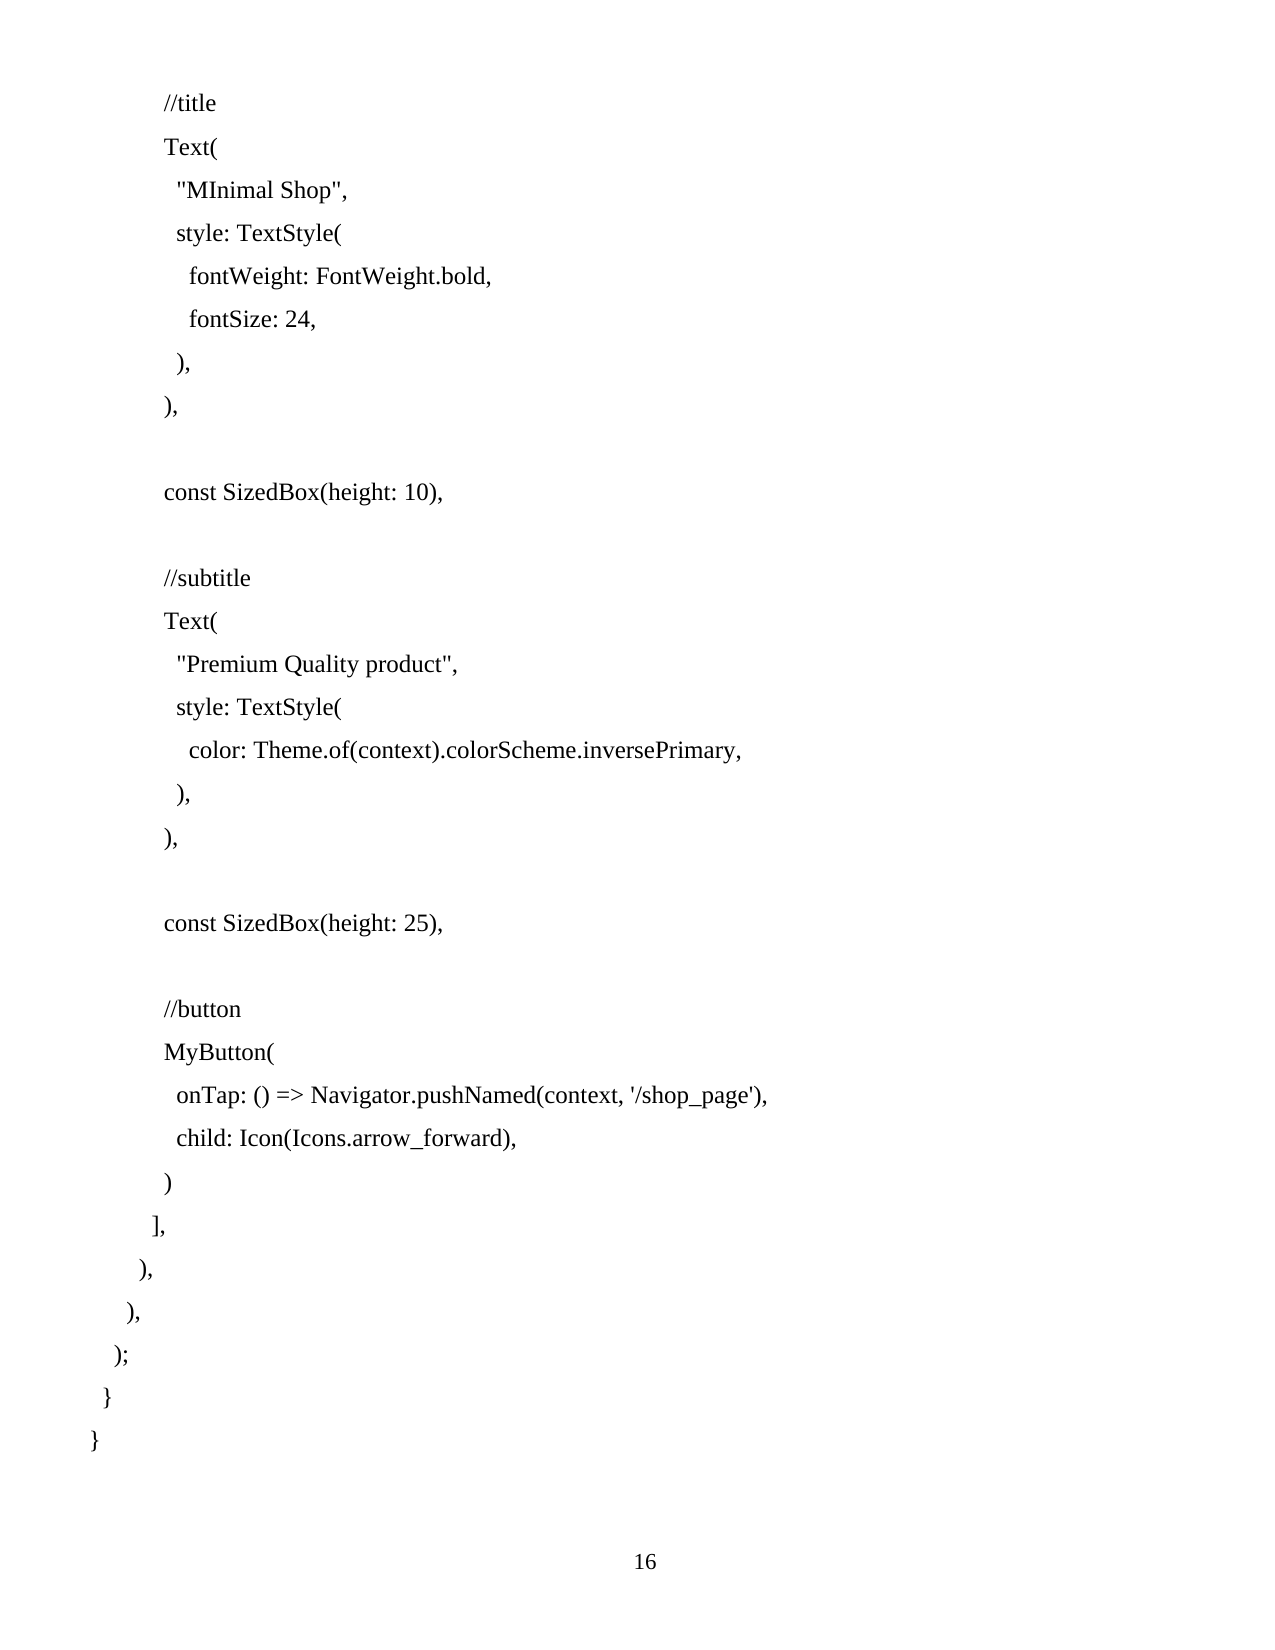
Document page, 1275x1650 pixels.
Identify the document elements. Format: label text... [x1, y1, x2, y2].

text ); [88, 1339, 1152, 1368]
text ), [88, 1253, 1152, 1282]
text ), [88, 778, 1152, 807]
text fontSize: 24, [88, 304, 1152, 333]
text Text( [88, 606, 1152, 635]
text ) [88, 1167, 1152, 1195]
text const SizedBox(height: 10), [88, 477, 1152, 505]
text Text( [88, 132, 1152, 160]
text //subtitle [88, 563, 1152, 592]
text onTap: () => Navigator.pushNamed(context, '/shop_page'), [88, 1080, 1152, 1109]
text ), [88, 347, 1152, 376]
text style: TextStyle( [88, 692, 1152, 721]
text ), [88, 822, 1152, 850]
text "MInimal Shop", [88, 175, 1152, 203]
text } [88, 1382, 1152, 1411]
text "Premium Quality product", [88, 649, 1152, 678]
text const SizedBox(height: 25), [88, 908, 1152, 937]
text } [88, 1425, 1152, 1454]
text //title [88, 88, 1152, 117]
text color: Theme.of(context).colorScheme.inversePrimary, [88, 735, 1152, 764]
text //button [88, 994, 1152, 1023]
text ), [88, 1296, 1152, 1325]
text child: Icon(Icons.arrow_forward), [88, 1123, 1152, 1152]
text ], [88, 1210, 1152, 1238]
text style: TextStyle( [88, 218, 1152, 247]
text fontWeight: FontWeight.bold, [88, 261, 1152, 290]
text ), [88, 390, 1152, 419]
text MyButton( [88, 1037, 1152, 1066]
